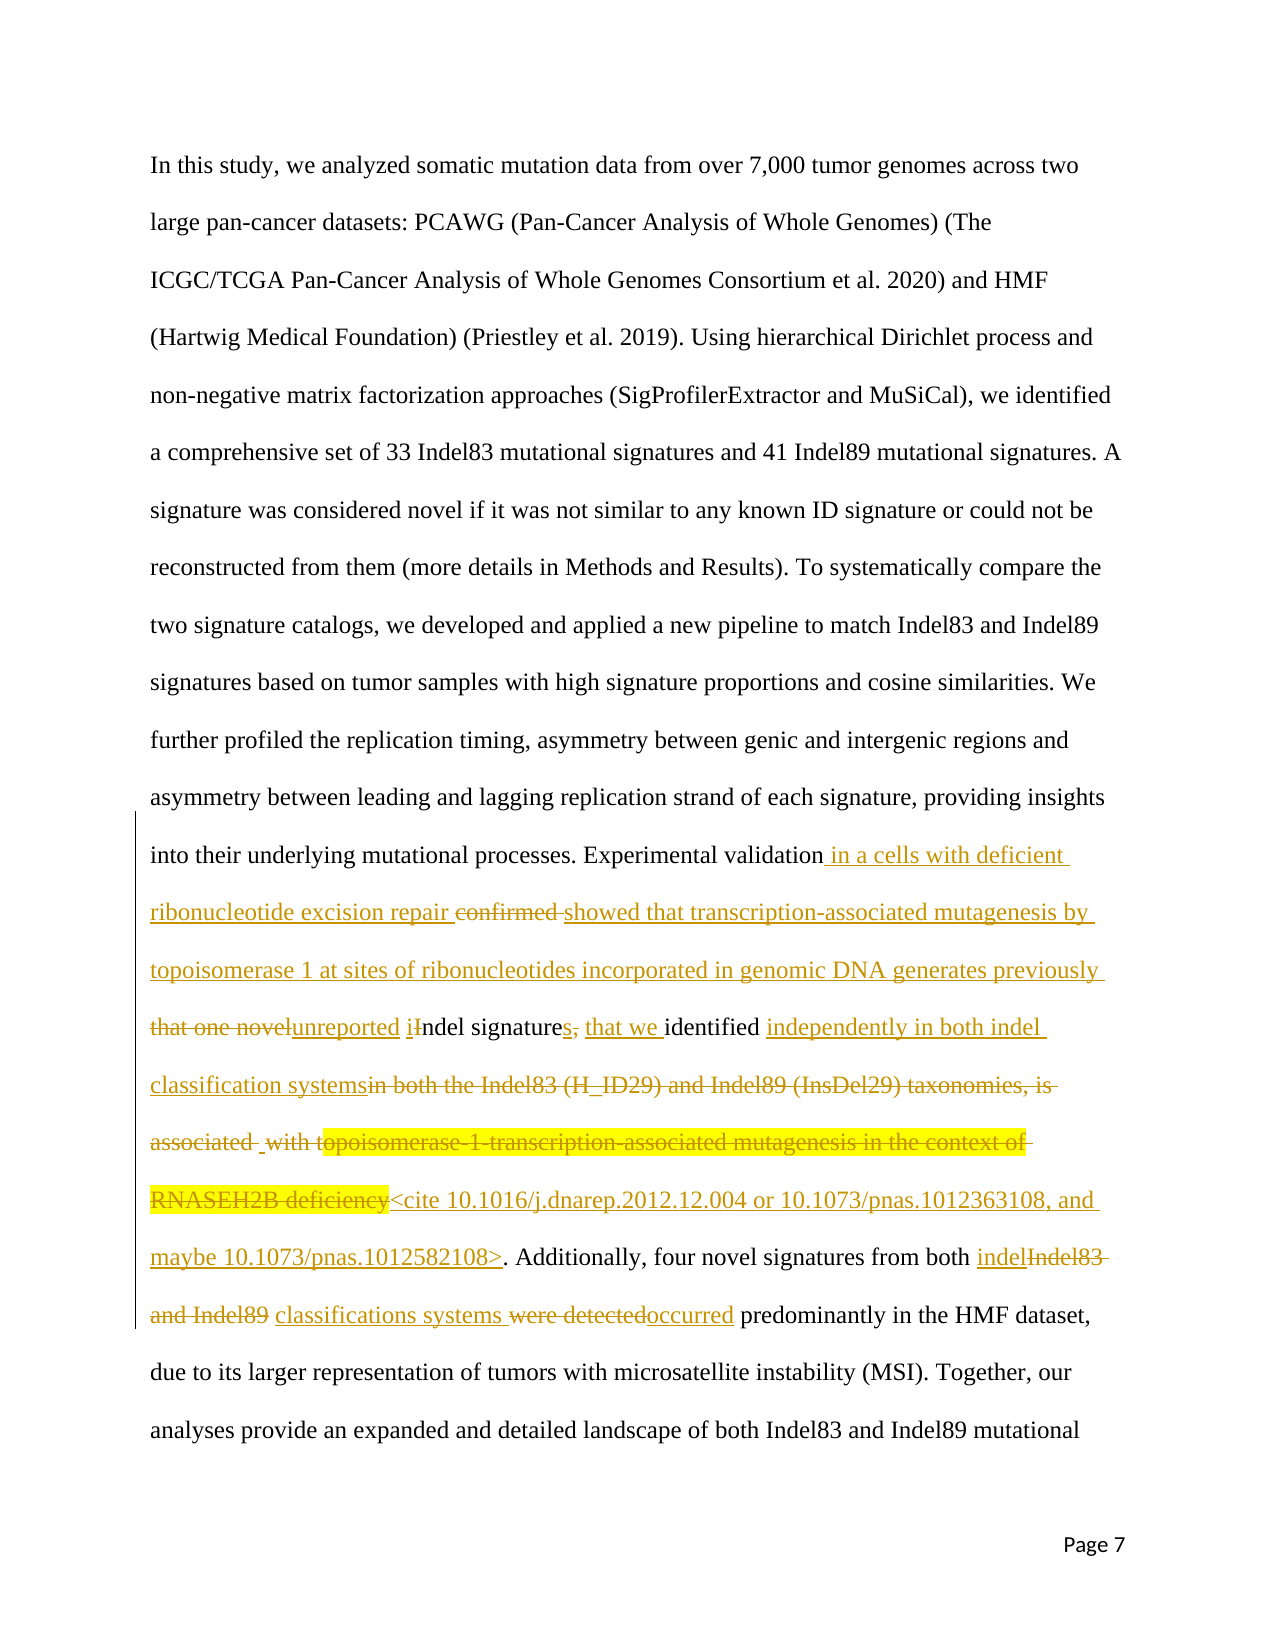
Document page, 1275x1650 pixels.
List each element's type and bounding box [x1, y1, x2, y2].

text [150, 150, 1125, 1444]
